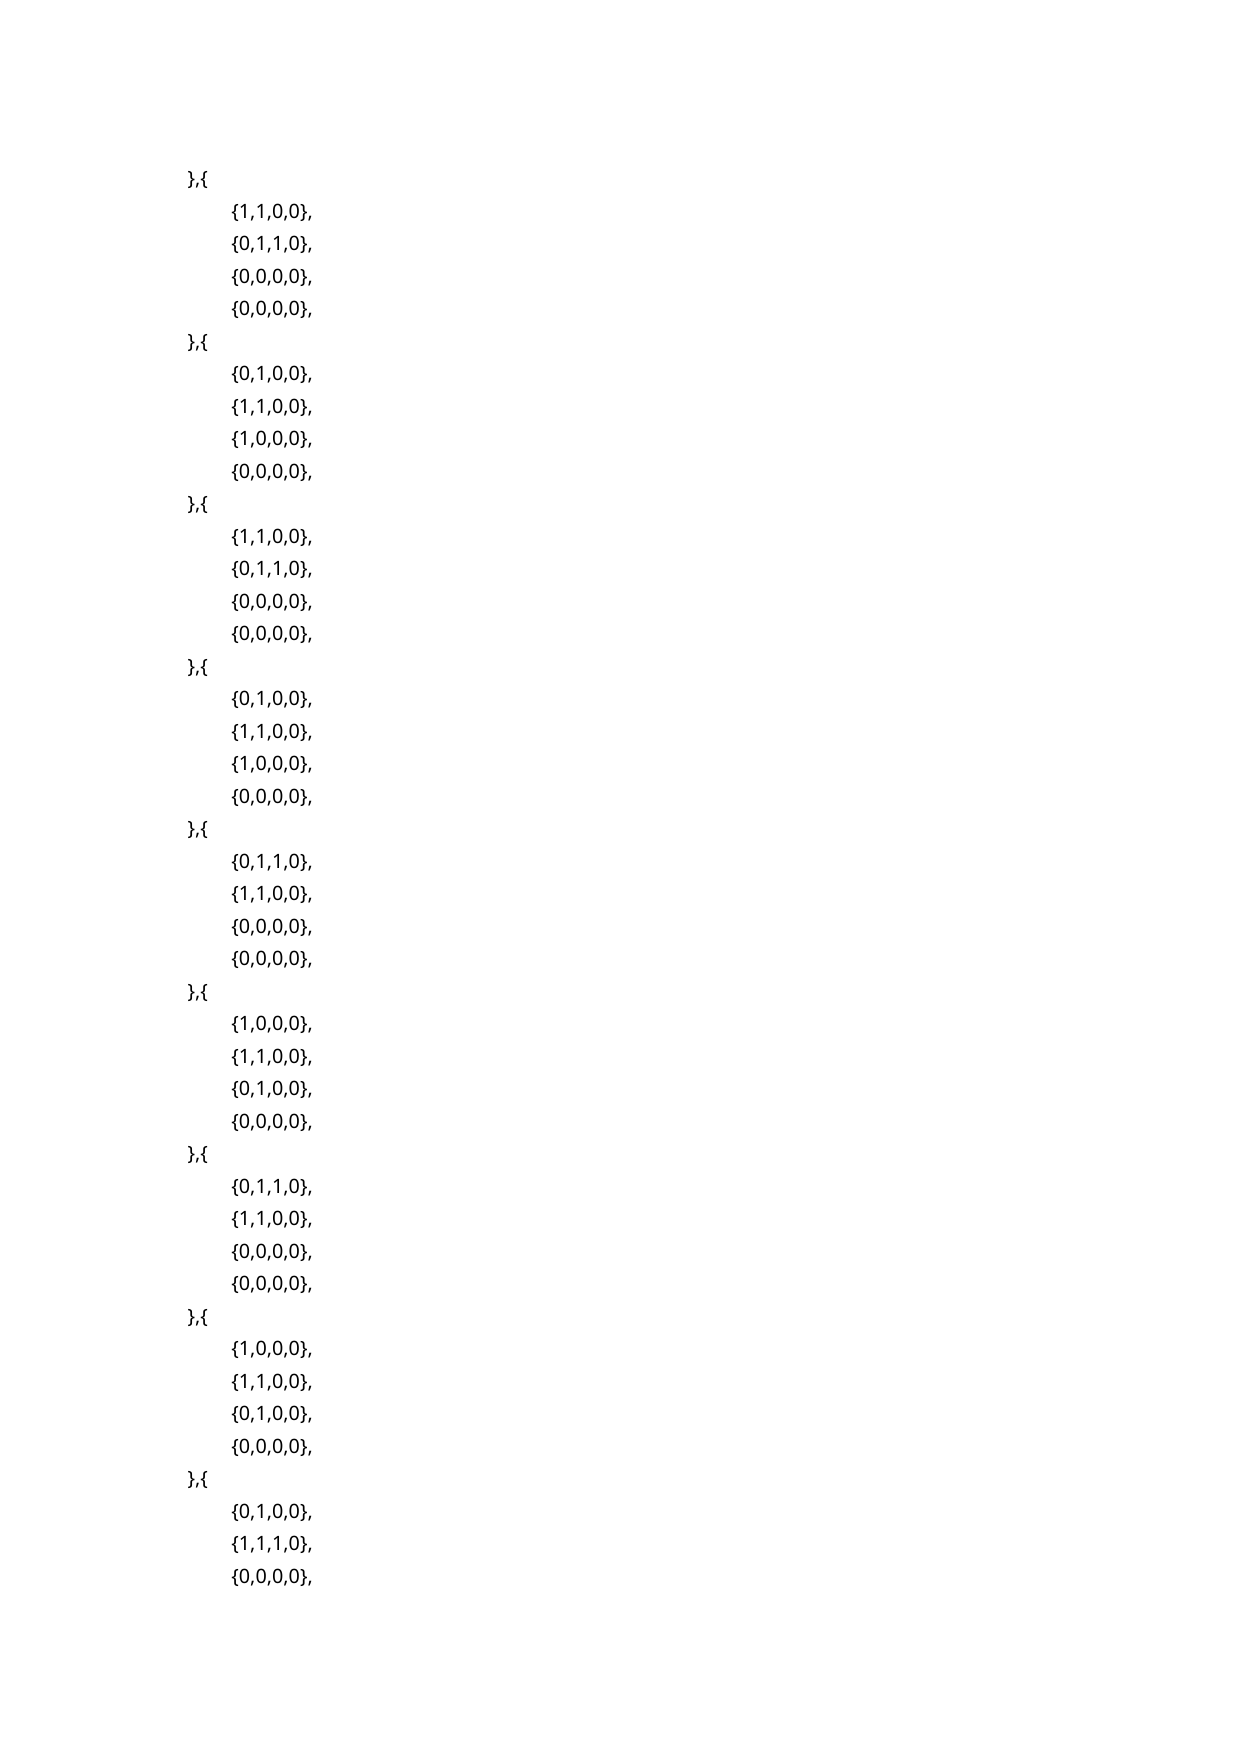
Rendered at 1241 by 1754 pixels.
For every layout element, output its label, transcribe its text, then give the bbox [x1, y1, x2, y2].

text {0,0,0,0}, [187, 909, 1053, 942]
text {1,0,0,0}, [187, 422, 1053, 454]
text {1,1,0,0}, [187, 877, 1053, 909]
text {0,1,1,0}, [187, 1169, 1053, 1202]
text {0,0,0,0}, [187, 1429, 1053, 1462]
text {0,0,0,0}, [187, 1267, 1053, 1299]
text {0,1,0,0}, [187, 682, 1053, 714]
text {0,1,0,0}, [187, 1494, 1053, 1527]
text {1,1,0,0}, [187, 389, 1053, 422]
text {1,1,0,0}, [187, 194, 1053, 227]
text {0,0,0,0}, [187, 259, 1053, 292]
text },{ [187, 974, 1053, 1007]
text {1,1,1,0}, [187, 1527, 1053, 1559]
text {1,1,0,0}, [187, 1202, 1053, 1234]
text {1,1,0,0}, [187, 1364, 1053, 1397]
text {0,1,1,0}, [187, 227, 1053, 259]
text },{ [187, 1299, 1053, 1332]
text {0,0,0,0}, [187, 779, 1053, 812]
text {0,1,0,0}, [187, 1072, 1053, 1104]
text {0,0,0,0}, [187, 454, 1053, 487]
text {0,0,0,0}, [187, 1104, 1053, 1137]
text {0,0,0,0}, [187, 617, 1053, 649]
text {0,1,0,0}, [187, 1397, 1053, 1429]
text {0,0,0,0}, [187, 292, 1053, 324]
text },{ [187, 812, 1053, 844]
text },{ [187, 1137, 1053, 1169]
text },{ [187, 162, 1053, 194]
text {1,1,0,0}, [187, 714, 1053, 747]
text {0,0,0,0}, [187, 584, 1053, 617]
text },{ [187, 649, 1053, 682]
text },{ [187, 324, 1053, 357]
text {0,1,1,0}, [187, 844, 1053, 877]
text },{ [187, 1462, 1053, 1494]
text {1,0,0,0}, [187, 747, 1053, 779]
text {1,1,0,0}, [187, 519, 1053, 552]
text {0,0,0,0}, [187, 1234, 1053, 1267]
text {0,1,0,0}, [187, 357, 1053, 389]
text {1,1,0,0}, [187, 1039, 1053, 1072]
text {0,1,1,0}, [187, 552, 1053, 584]
text },{ [187, 487, 1053, 519]
text {0,0,0,0}, [187, 1559, 1053, 1592]
text {1,0,0,0}, [187, 1332, 1053, 1364]
text {1,0,0,0}, [187, 1007, 1053, 1039]
text {0,0,0,0}, [187, 942, 1053, 974]
